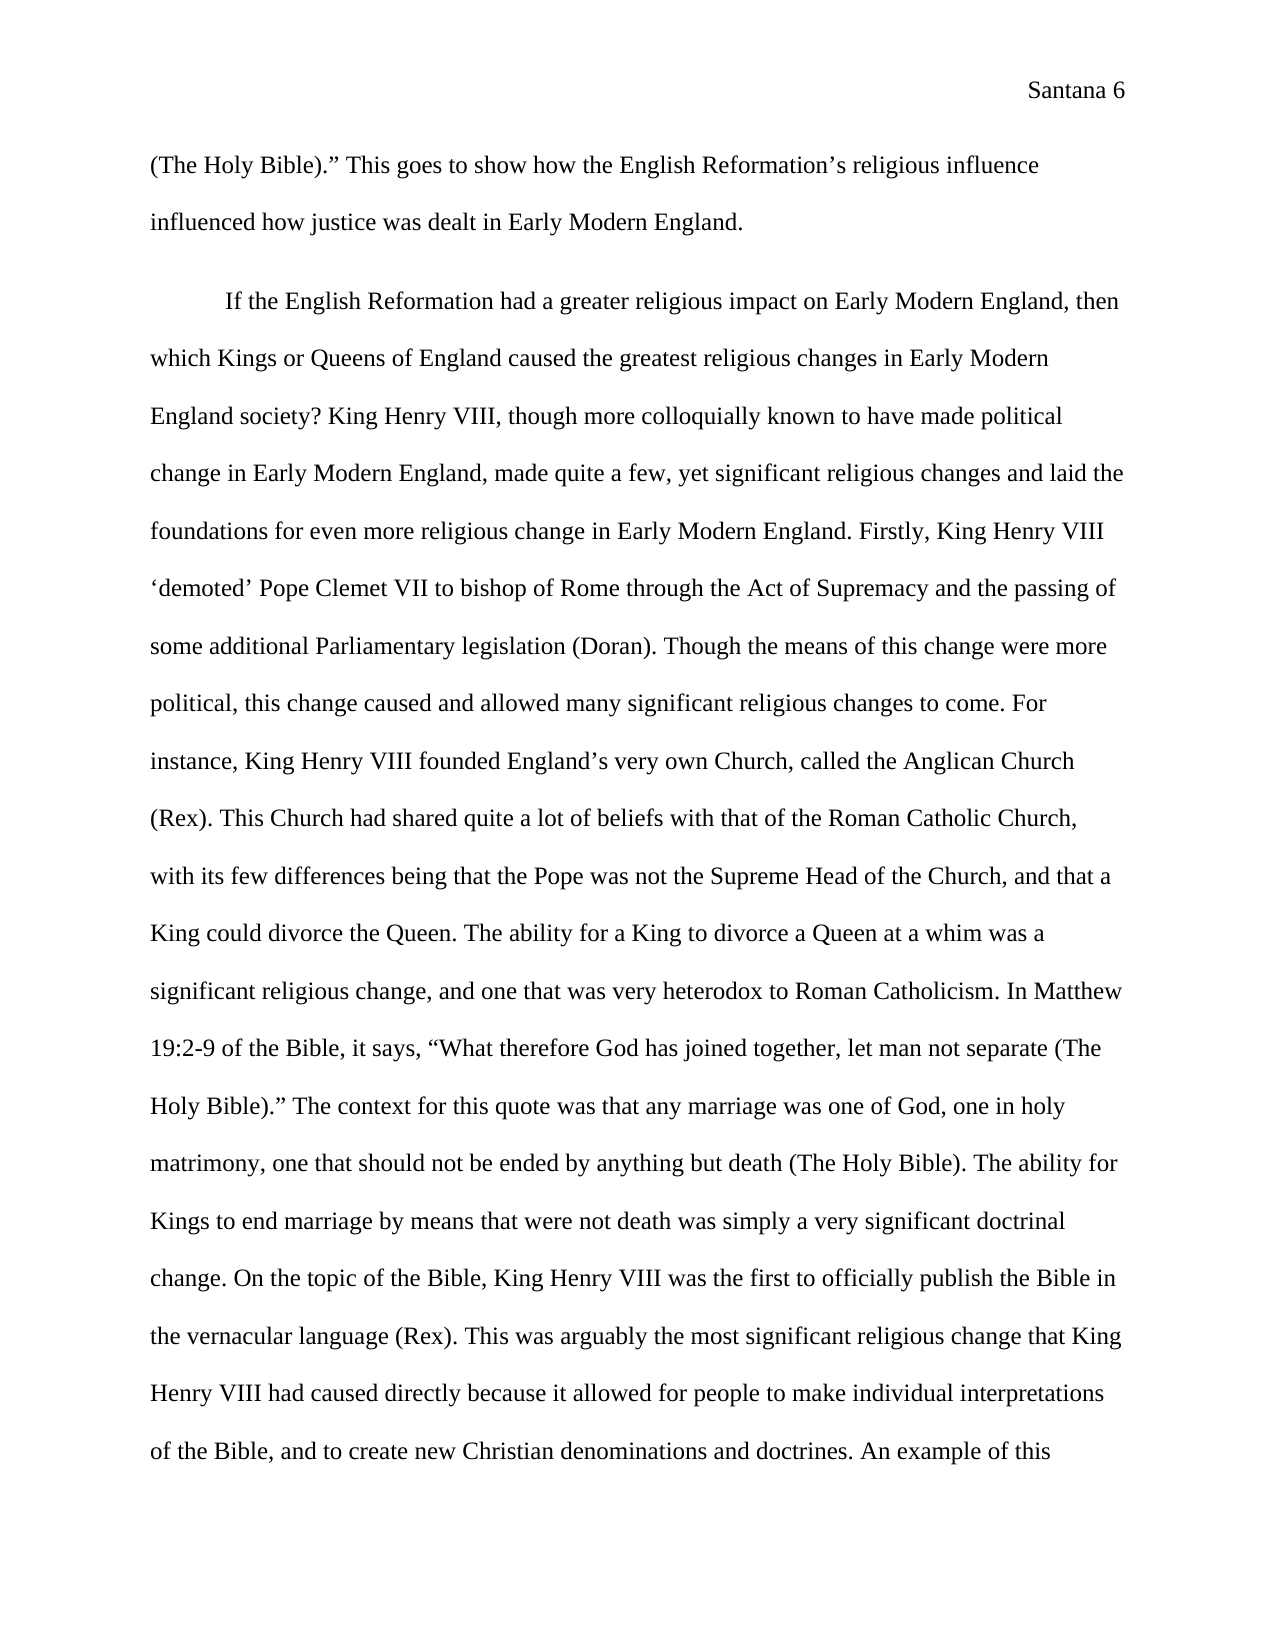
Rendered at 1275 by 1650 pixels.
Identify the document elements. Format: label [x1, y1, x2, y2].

text [150, 286, 1125, 1464]
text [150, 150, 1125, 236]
